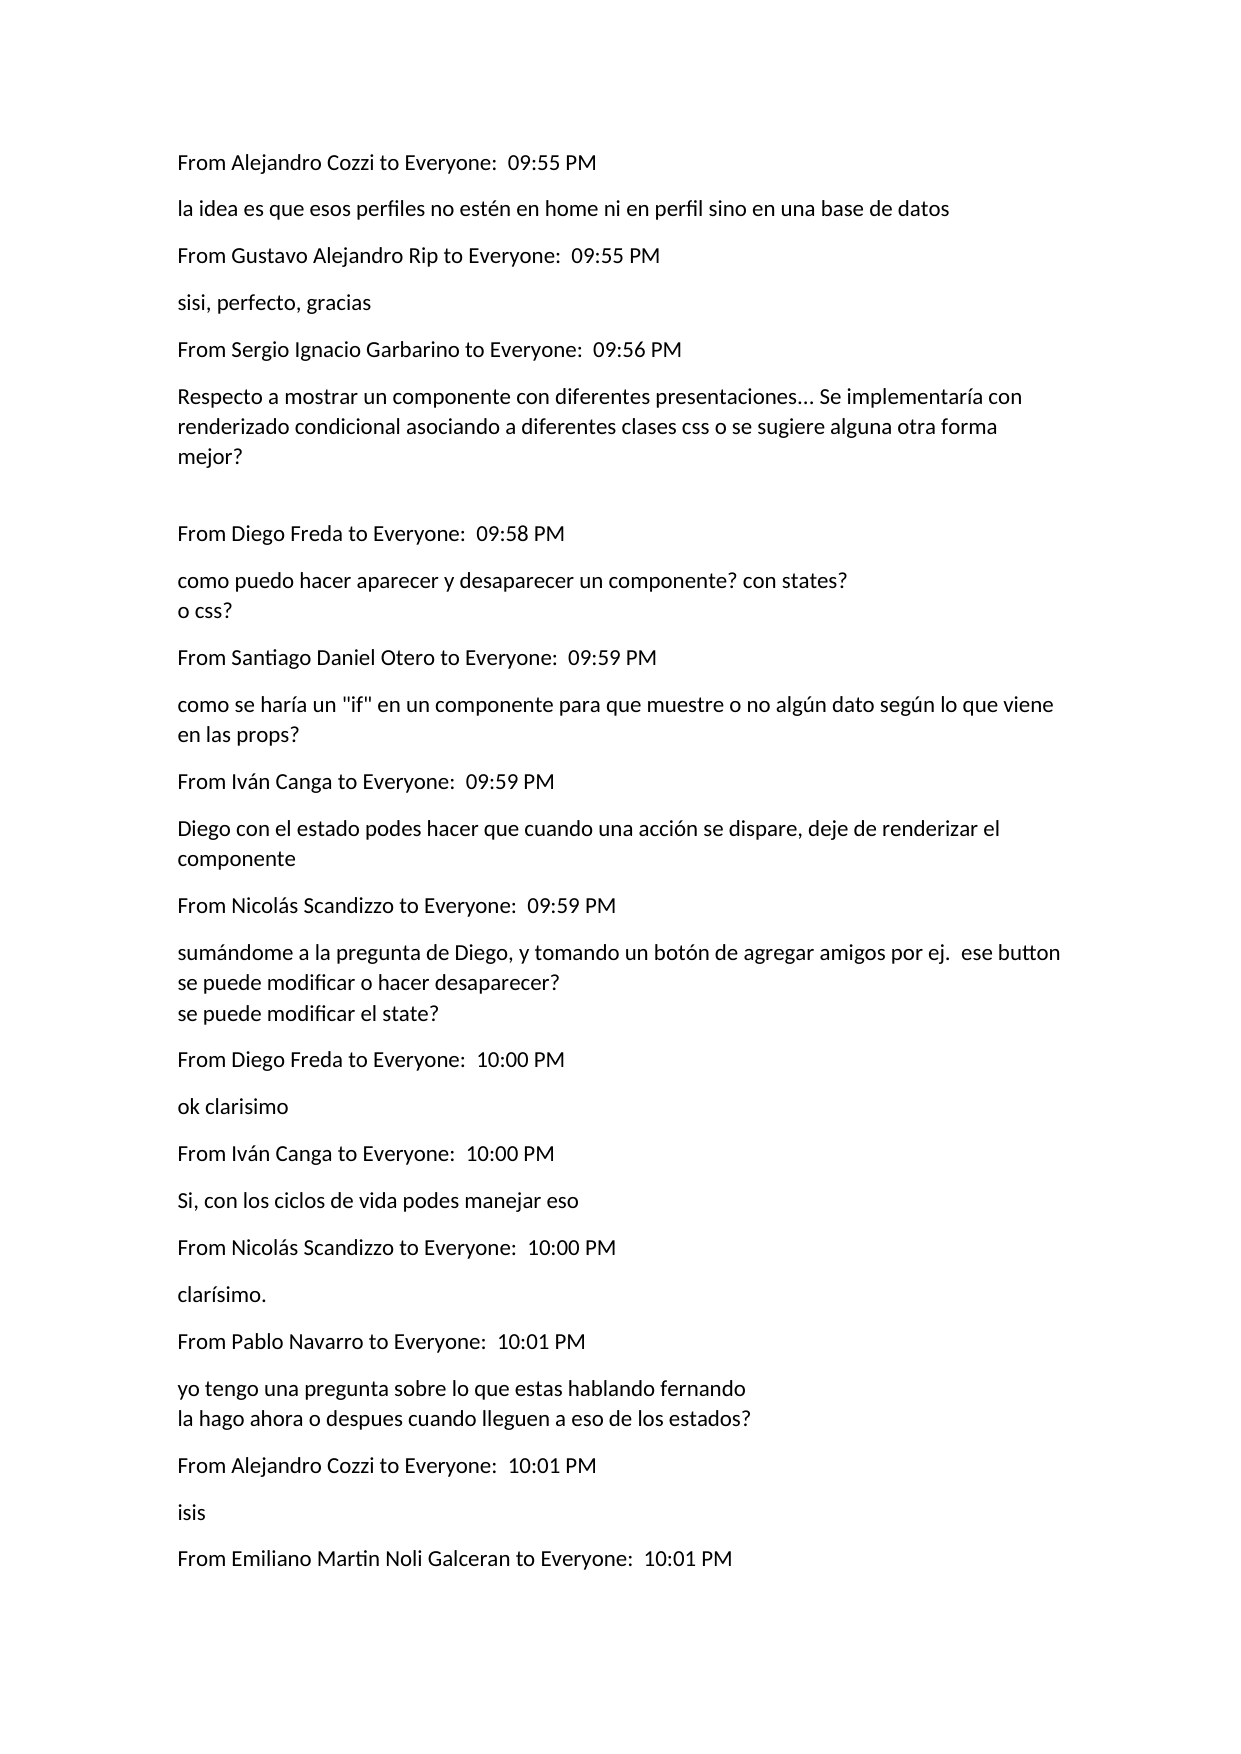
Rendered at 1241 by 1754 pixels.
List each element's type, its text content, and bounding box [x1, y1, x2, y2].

text como se haría un "if" en un componente para que muestre o no algún dato según lo que viene en las props? [177, 690, 1063, 748]
text sisi, perfecto, gracias [177, 288, 1063, 316]
text From Nicolás Scandizzo to Everyone: 09:59 PM [177, 891, 1063, 919]
text From Iván Canga to Everyone: 10:00 PM [177, 1139, 1063, 1167]
text como puedo hacer aparecer y desaparecer un componente? con states? o css? [177, 566, 1063, 624]
text Diego con el estado podes hacer que cuando una acción se dispare, deje de renderizar el componente [177, 814, 1063, 872]
text From Nicolás Scandizzo to Everyone: 10:00 PM [177, 1233, 1063, 1261]
text clarísimo. [177, 1280, 1063, 1308]
text From Gustavo Alejandro Rip to Everyone: 09:55 PM [177, 241, 1063, 269]
text From Pablo Navarro to Everyone: 10:01 PM [177, 1327, 1063, 1355]
text From Diego Freda to Everyone: 10:00 PM [177, 1046, 1063, 1073]
text From Iván Canga to Everyone: 09:59 PM [177, 767, 1063, 795]
text la idea es que esos perfiles no estén en home ni en perfil sino en una base de datos [177, 194, 1063, 222]
text From Alejandro Cozzi to Everyone: 09:55 PM [177, 148, 1063, 176]
text From Santiago Daniel Otero to Everyone: 09:59 PM [177, 643, 1063, 671]
text isis [177, 1498, 1063, 1526]
text From Diego Freda to Everyone: 09:58 PM [177, 519, 1063, 547]
text From Emiliano Martin Noli Galceran to Everyone: 10:01 PM [177, 1544, 1063, 1572]
text sumándome a la pregunta de Diego, y tomando un botón de agregar amigos por ej. ese button se puede modificar o hacer desaparecer? se puede modificar el state? [177, 938, 1063, 1027]
text From Alejandro Cozzi to Everyone: 10:01 PM [177, 1451, 1063, 1479]
text Si, con los ciclos de vida podes manejar eso [177, 1186, 1063, 1214]
text From Sergio Ignacio Garbarino to Everyone: 09:56 PM [177, 335, 1063, 363]
text Respecto a mostrar un componente con diferentes presentaciones... Se implementaría con renderizado condicional asociando a diferentes clases css o se sugiere alguna otra forma mejor? [177, 382, 1063, 501]
text ok clarisimo [177, 1092, 1063, 1120]
text yo tengo una pregunta sobre lo que estas hablando fernando la hago ahora o despues cuando lleguen a eso de los estados? [177, 1374, 1063, 1432]
